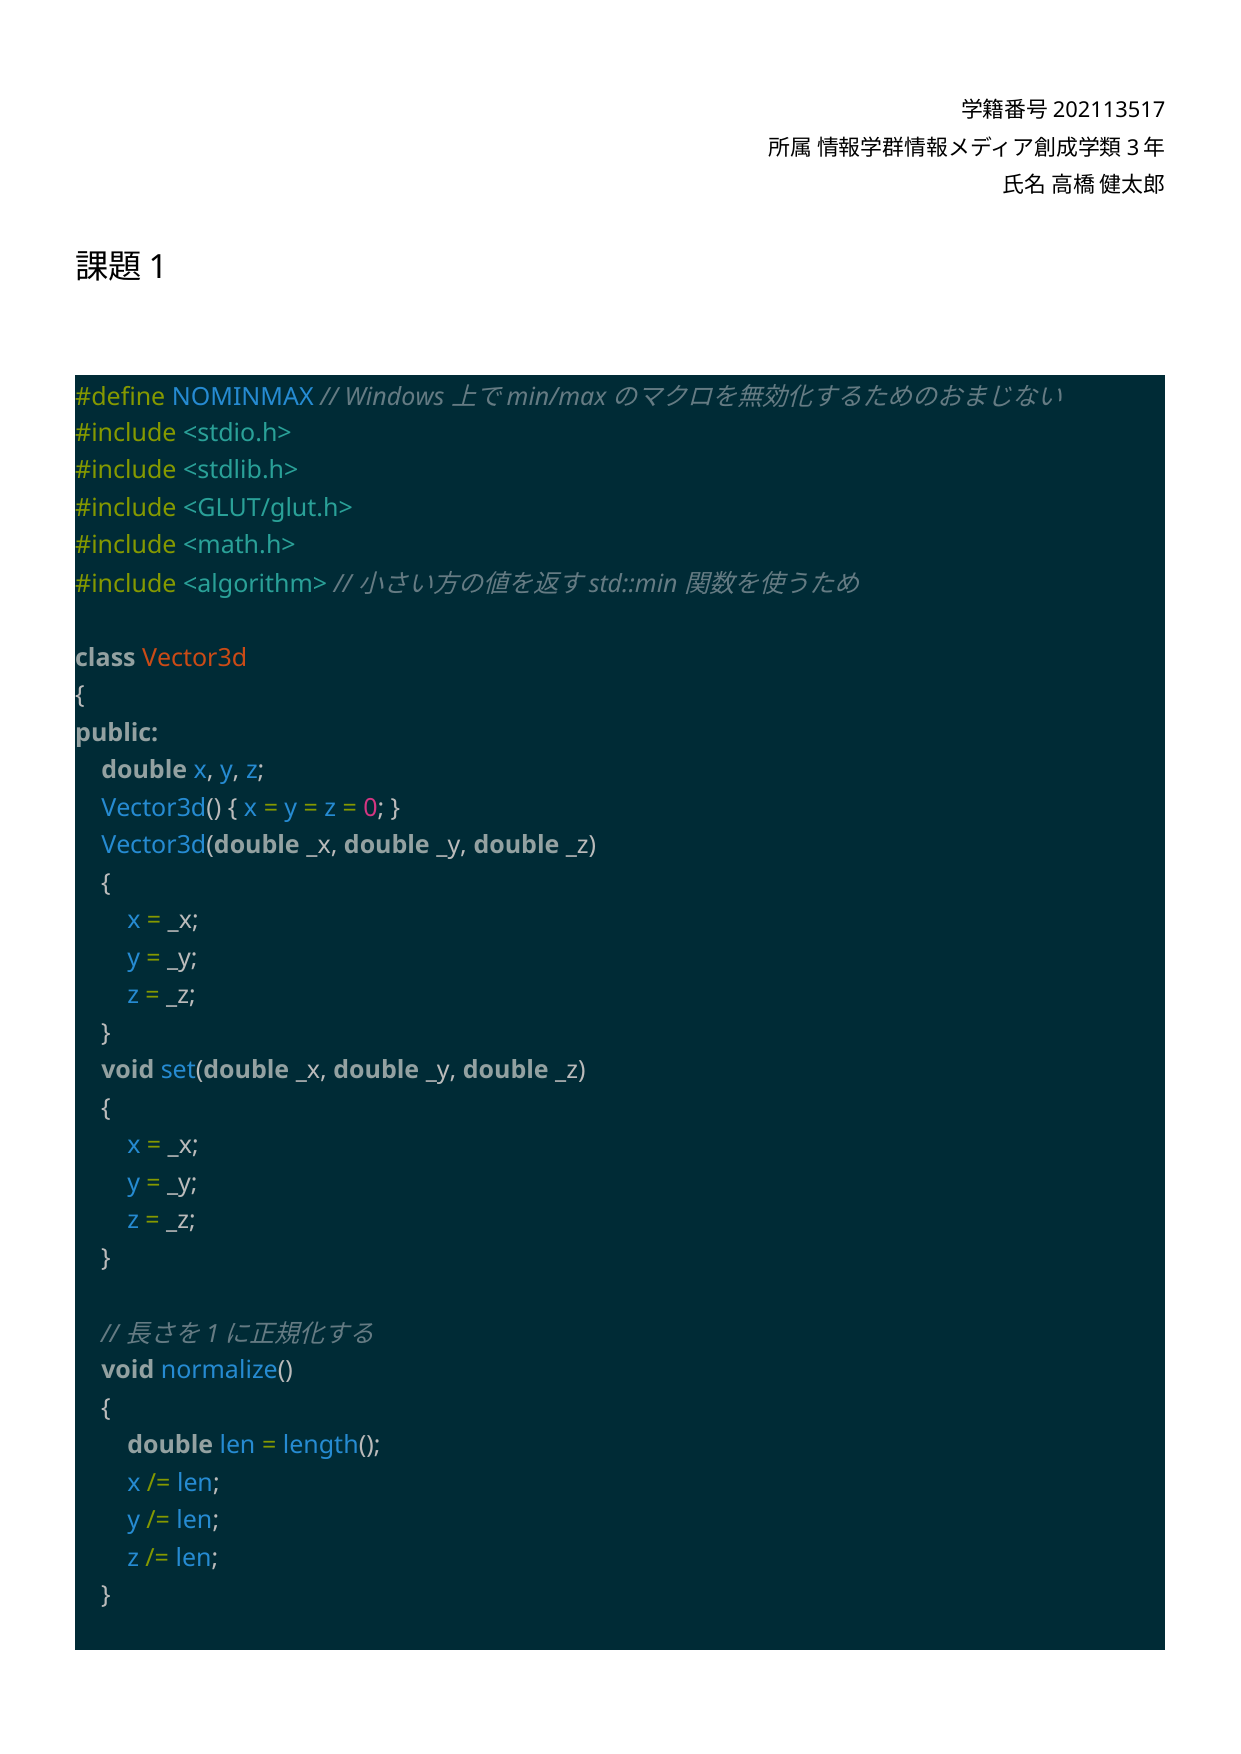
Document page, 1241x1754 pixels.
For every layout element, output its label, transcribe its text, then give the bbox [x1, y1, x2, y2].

text #include <GLUT/glut.h> [75, 488, 1165, 525]
text { [75, 1088, 1165, 1125]
text #include <stdio.h> [75, 413, 1165, 450]
text x /= len; [75, 1463, 1165, 1500]
text x = _x; [75, 1125, 1165, 1163]
text void set(double _x, double _y, double _z) [75, 1050, 1165, 1088]
text void normalize() [75, 1350, 1165, 1388]
text } [75, 1238, 1165, 1275]
text { [75, 1388, 1165, 1425]
text z /= len; [75, 1538, 1165, 1575]
text class Vector3d [75, 638, 1165, 675]
text #include <algorithm> // 小さい方の値を返す std::min 関数を使うため [75, 563, 1165, 600]
text // 長さを1に正規化する [75, 1313, 1165, 1350]
text #include <math.h> [75, 525, 1165, 563]
text y = _y; [75, 938, 1165, 975]
text { [75, 675, 1165, 713]
text 氏名 高橋 健太郎 [75, 164, 1165, 202]
text public: [75, 713, 1165, 750]
text z = _z; [75, 975, 1165, 1013]
text 学籍番号202113517 [75, 89, 1165, 127]
text #define NOMINMAX // Windows 上で min/max のマクロを無効化するためのおまじない [75, 375, 1165, 413]
text 所属 情報学群情報メディア創成学類 3年 [75, 127, 1165, 164]
text Vector3d(double _x, double _y, double _z) [75, 825, 1165, 863]
text #include <stdlib.h> [75, 450, 1165, 488]
text } [75, 1013, 1165, 1050]
text Vector3d() { x = y = z = 0; } [75, 788, 1165, 825]
text double len = length(); [75, 1425, 1165, 1463]
text double x, y, z; [75, 750, 1165, 788]
text z = _z; [75, 1200, 1165, 1238]
text { [75, 863, 1165, 900]
subtitle 課題1 [75, 227, 1165, 302]
text } [75, 1575, 1165, 1613]
text x = _x; [75, 900, 1165, 938]
text y = _y; [75, 1163, 1165, 1200]
text y /= len; [75, 1500, 1165, 1538]
